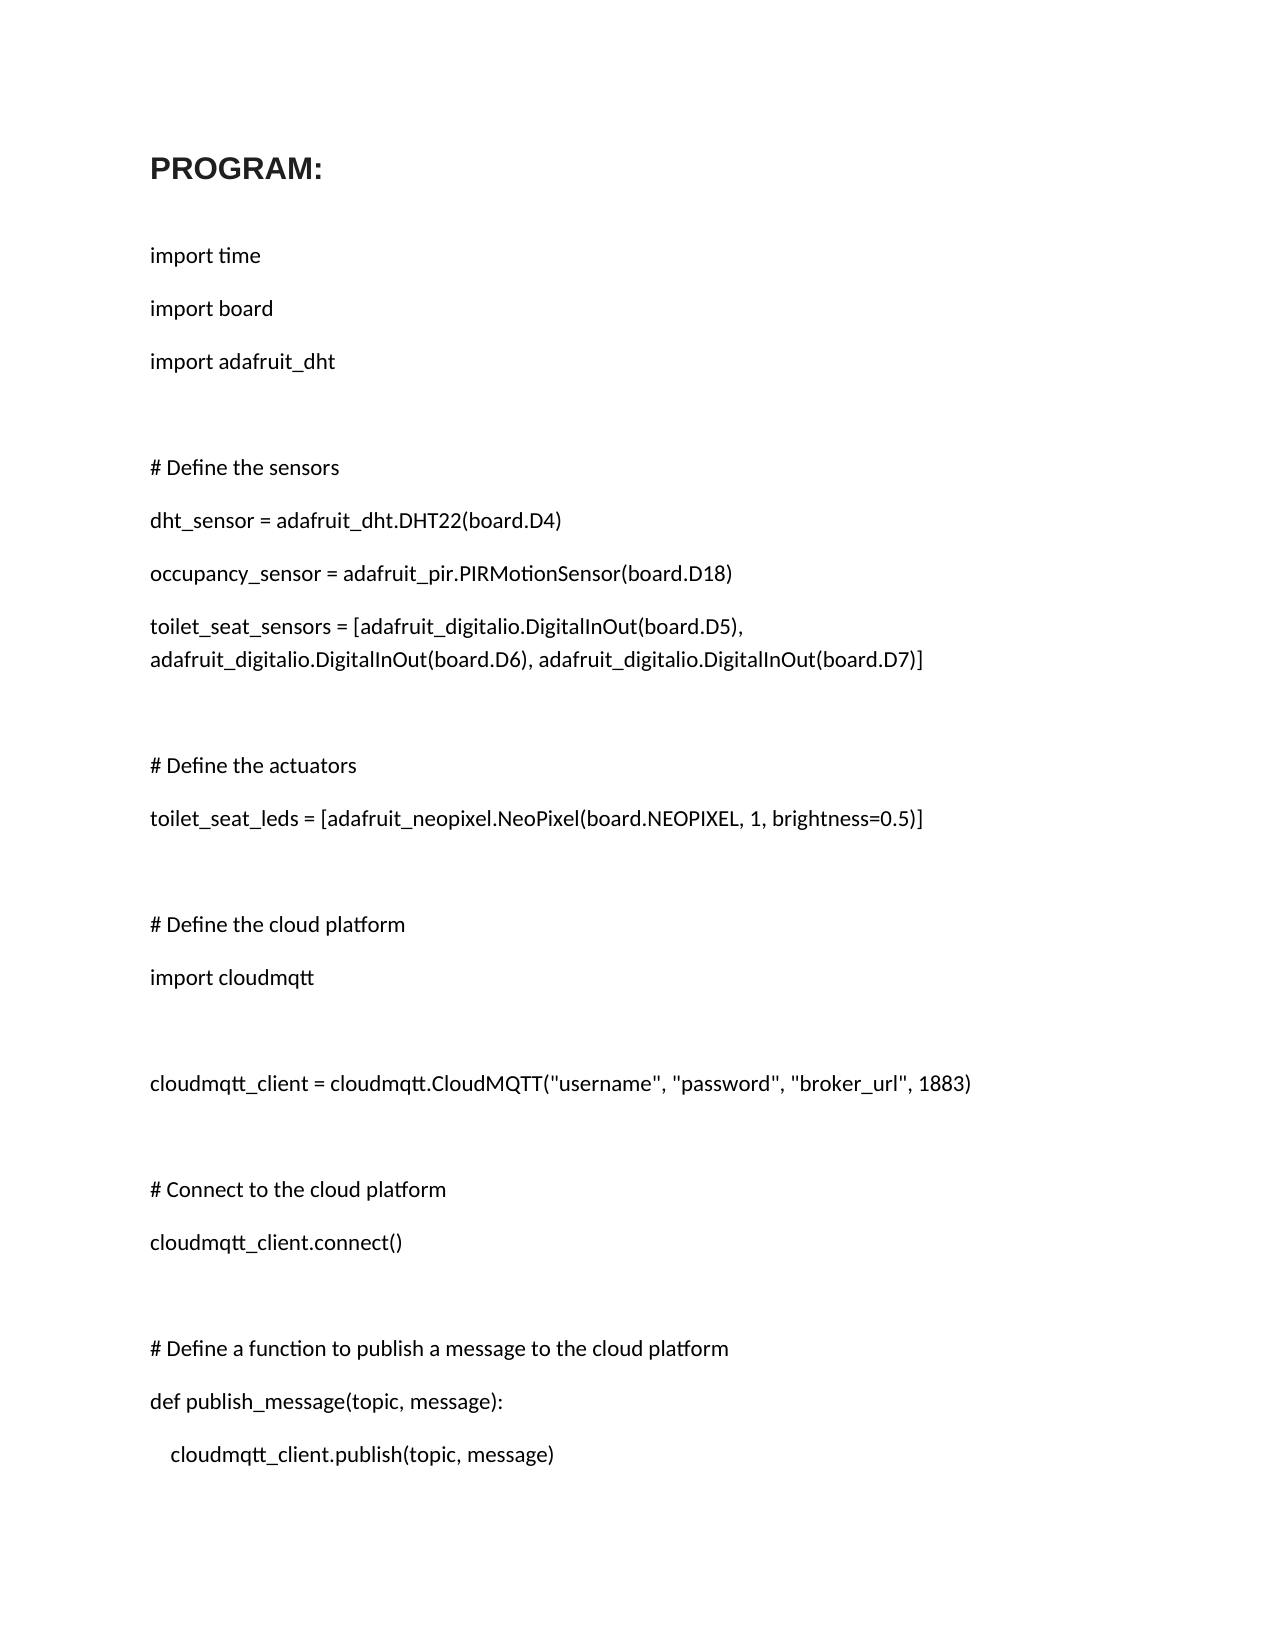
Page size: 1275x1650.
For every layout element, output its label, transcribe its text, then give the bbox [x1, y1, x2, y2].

text # Define the actuators [150, 751, 1125, 779]
text # Define a function to publish a message to the cloud platform [150, 1334, 1125, 1362]
text toilet_seat_leds = [adafruit_neopixel.NeoPixel(board.NEOPIXEL, 1, brightness=0.5)] [150, 804, 1125, 832]
text cloudmqtt_client = cloudmqtt.CloudMQTT("username", "password", "broker_url", 1883) [150, 1069, 1125, 1097]
text cloudmqtt_client.connect() [150, 1228, 1125, 1256]
text # Define the sensors [150, 453, 1125, 481]
text import time [150, 241, 1125, 269]
text dht_sensor = adafruit_dht.DHT22(board.D4) [150, 506, 1125, 534]
text cloudmqtt_client.publish(topic, message) [150, 1440, 1125, 1468]
text # Connect to the cloud platform [150, 1175, 1125, 1203]
text import adafruit_dht [150, 347, 1125, 375]
text occupancy_sensor = adafruit_pir.PIRMotionSensor(board.D18) [150, 559, 1125, 587]
text PROGRAM: [150, 150, 1087, 186]
text toilet_seat_sensors = [adafruit_digitalio.DigitalInOut(board.D5), adafruit_digitalio.DigitalInOut(board.D6), adafruit_digitalio.DigitalInOut(board.D7)] [150, 612, 1125, 673]
text def publish_message(topic, message): [150, 1387, 1125, 1415]
text # Define the cloud platform [150, 910, 1125, 938]
text import board [150, 294, 1125, 322]
text import cloudmqtt [150, 963, 1125, 991]
